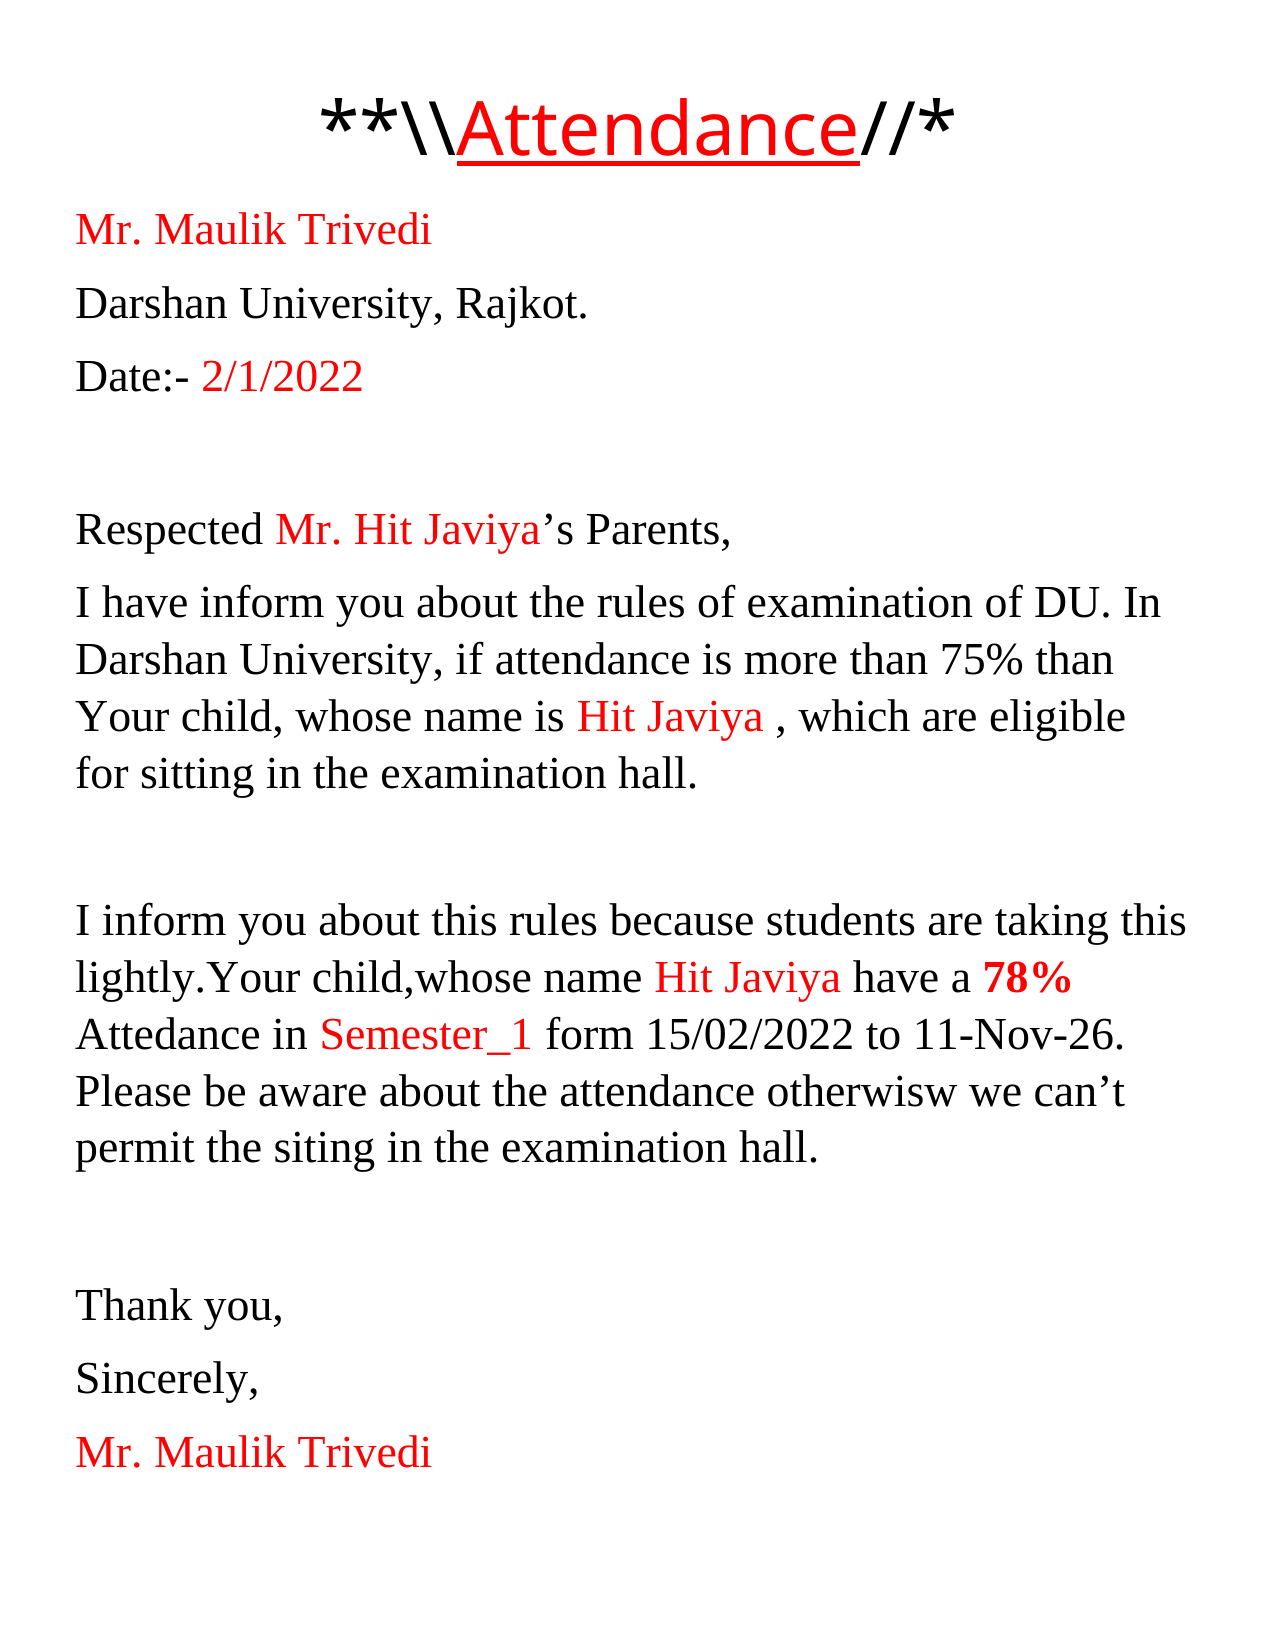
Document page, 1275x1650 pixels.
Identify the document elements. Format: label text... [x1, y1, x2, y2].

text I inform you about this rules because students are taking this lightly.Your child,whose name Hit Javiya have a 78% Attedance in Semester_1 form 15/02/2022 to 30-Mar-22. Please be aware about the attendance otherwisw we can’t permit the siting in the examination hall. [75, 893, 1200, 1173]
text Thank you, [75, 1277, 1200, 1330]
text **\\Attendance//* [75, 75, 1200, 177]
text Mr. Maulik Trivedi [75, 1424, 1200, 1477]
text Mr. Maulik Trivedi [75, 202, 1200, 255]
text Respected Mr. Hit Javiya’s Parents, [75, 501, 1200, 554]
text Date:- 2/1/2022 [75, 349, 1200, 402]
text I have inform you about the rules of examination of DU. In Darshan University, if attendance is more than 75% than Your child, whose name is Hit Javiya , which are eligible for sitting in the examination hall. [75, 575, 1200, 798]
text Darshan University, Rajkot. [75, 276, 1200, 328]
text Sincerely, [75, 1351, 1200, 1404]
